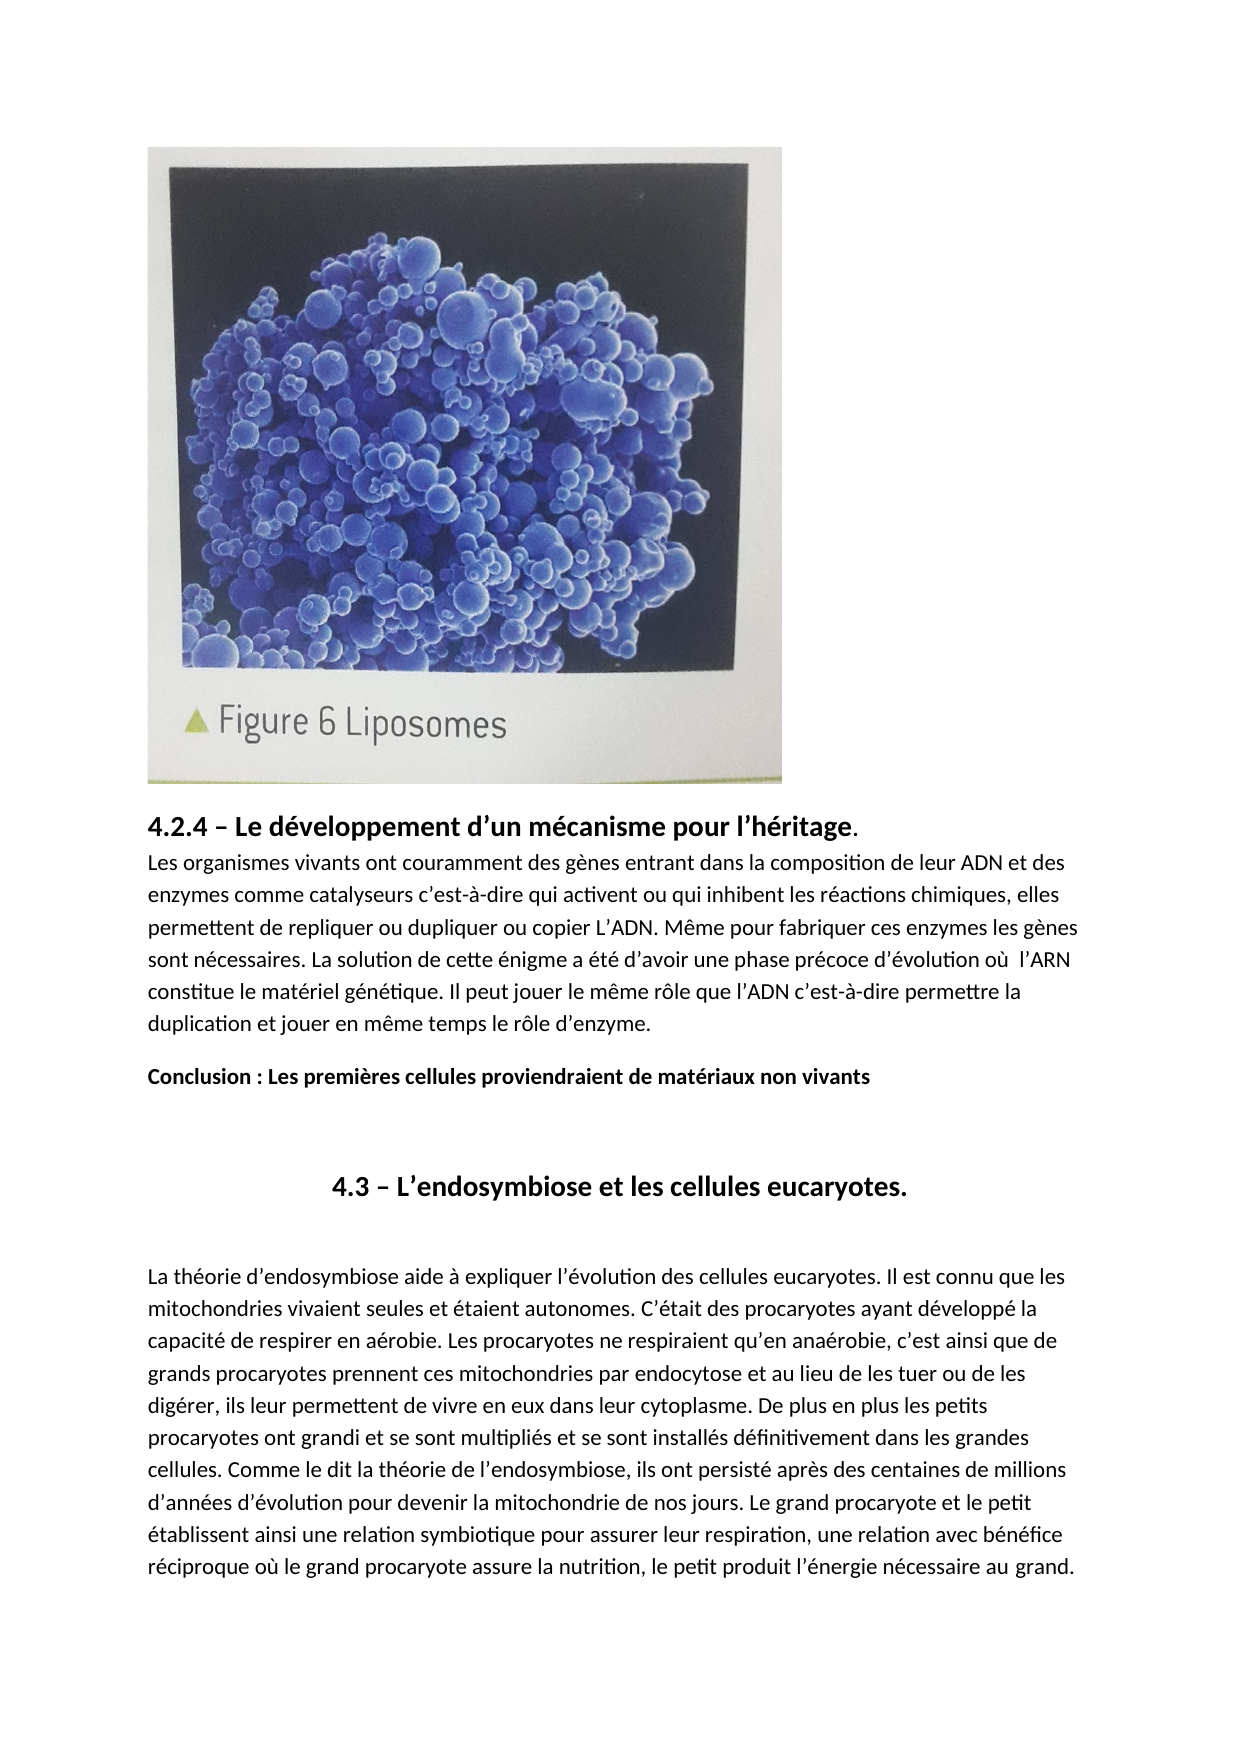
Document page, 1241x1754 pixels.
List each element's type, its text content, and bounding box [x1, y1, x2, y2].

text 4.2.4 – Le développement d’un mécanisme pour l’héritage. Les organismes vivants ont couramment des gènes entrant dans la composition de leur ADN et des enzymes comme catalyseurs c’est-à-dire qui activent ou qui inhibent les réactions chimiques, elles permettent de repliquer ou dupliquer ou copier L’ADN. Même pour fabriquer ces enzymes les gènes sont nécessaires. La solution de cette énigme a été d’avoir une phase précoce d’évolution où l’ARN constitue le matériel génétique. Il peut jouer le même rôle que l’ADN c’est-à-dire permettre la duplication et jouer en même temps le rôle d’enzyme. [148, 808, 1093, 1037]
text 4.3 – L’endosymbiose et les cellules eucaryotes. [148, 1168, 1093, 1204]
picture [147, 147, 782, 784]
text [148, 1230, 1093, 1580]
text Conclusion : Les premières cellules proviendraient de matériaux non vivants [148, 1062, 1093, 1090]
